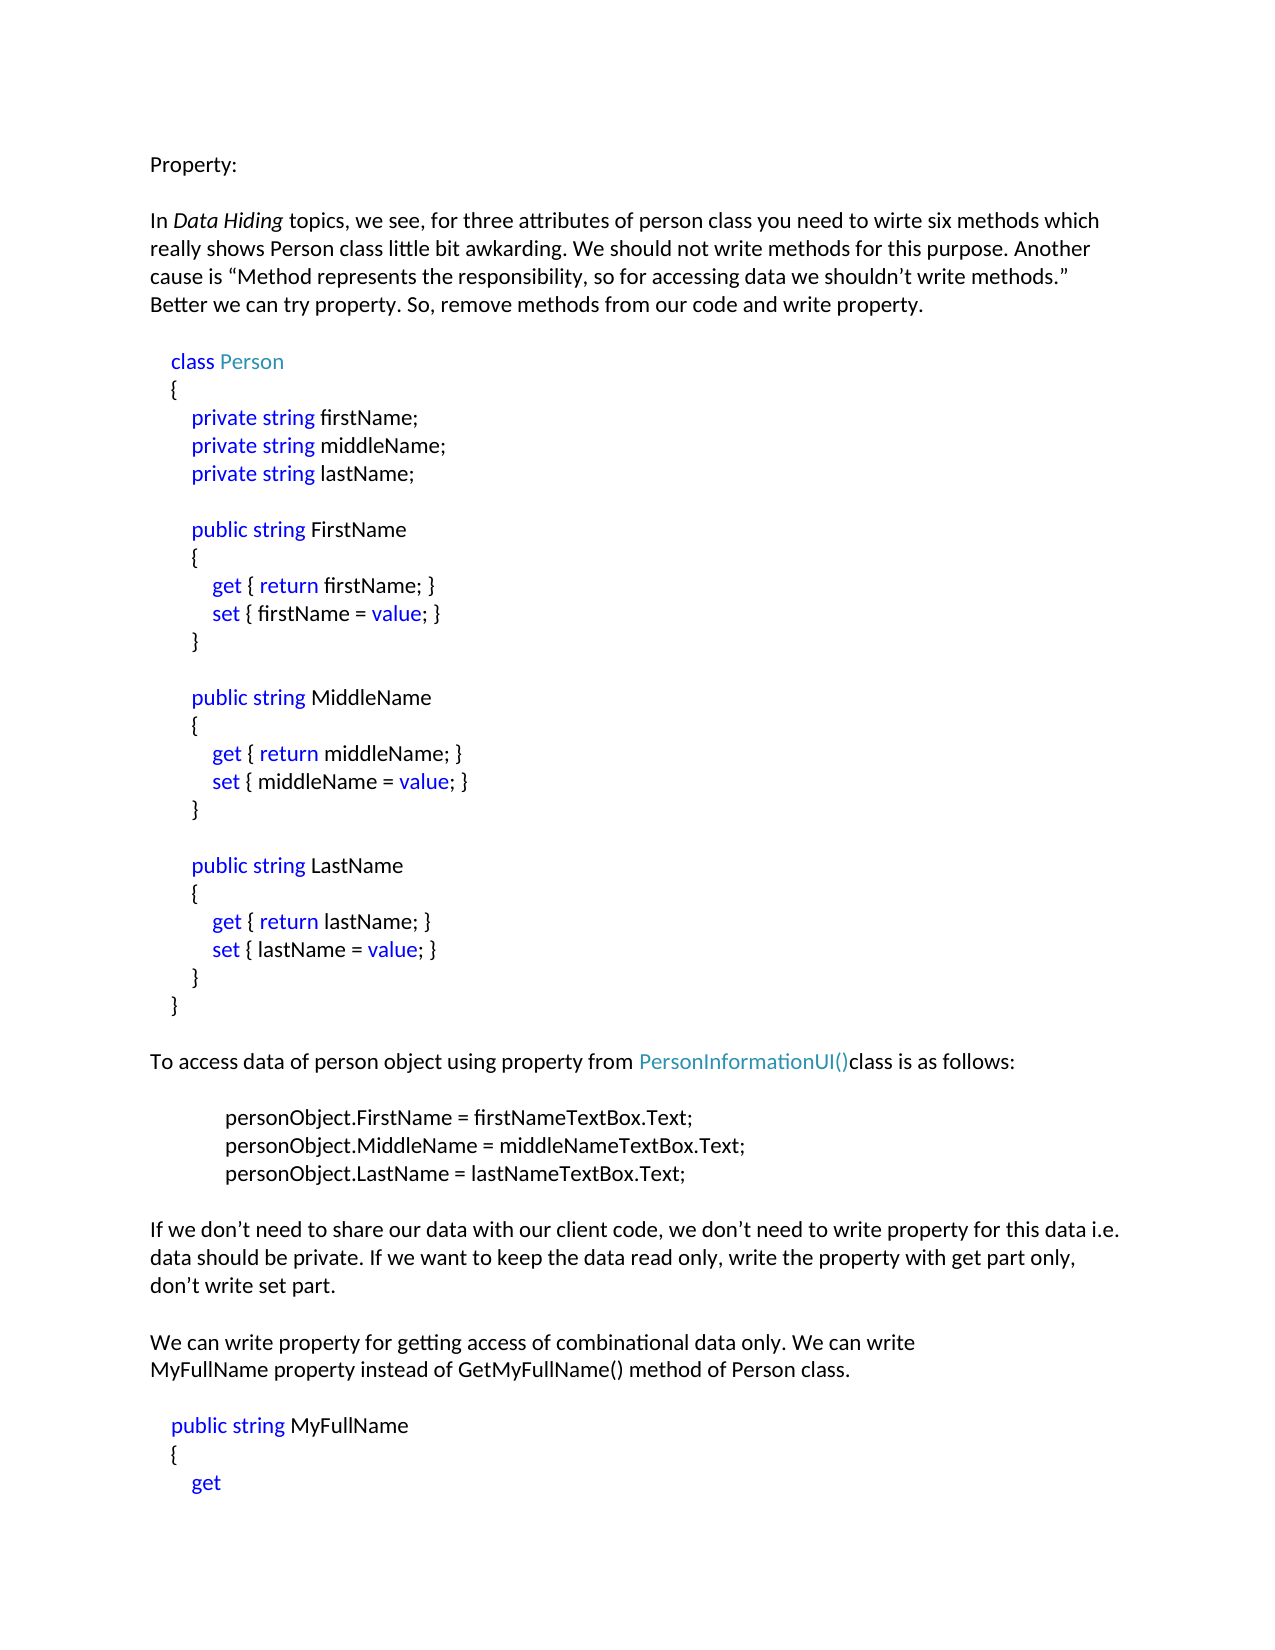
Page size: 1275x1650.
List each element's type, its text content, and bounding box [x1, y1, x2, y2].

text personObject.FirstName = firstNameTextBox.Text; [225, 1103, 1125, 1131]
text MyFullName property instead of GetMyFullName() method of Person class. [150, 1356, 1125, 1384]
text class Person [150, 347, 1125, 375]
text set { lastName = value; } [150, 935, 1125, 963]
text Property: [150, 150, 1125, 178]
text get [150, 1468, 1125, 1496]
text } [150, 963, 1125, 991]
text { [150, 879, 1125, 907]
text To access data of person object using property from PersonInformationUI()class is as follows: [150, 1047, 1125, 1075]
text { [150, 375, 1125, 403]
text personObject.MiddleName = middleNameTextBox.Text; [225, 1131, 1125, 1159]
text { [150, 1440, 1125, 1468]
text personObject.LastName = lastNameTextBox.Text; [225, 1159, 1125, 1187]
text set { firstName = value; } [150, 599, 1125, 627]
text { [150, 711, 1125, 739]
text } [150, 991, 1125, 1019]
text private string lastName; [150, 459, 1125, 487]
text If we don’t need to share our data with our client code, we don’t need to write property for this data i.e. data should be private. If we want to keep the data read only, write the property with get part only, don’t write set part. [150, 1216, 1125, 1299]
text public string MiddleName [150, 683, 1125, 711]
text public string LastName [150, 851, 1125, 879]
text { [150, 543, 1125, 571]
text } [150, 795, 1125, 823]
text public string FirstName [150, 515, 1125, 543]
text get { return lastName; } [150, 907, 1125, 935]
text set { middleName = value; } [150, 767, 1125, 795]
text We can write property for getting access of combinational data only. We can write [150, 1328, 1125, 1356]
text get { return middleName; } [150, 739, 1125, 767]
text get { return firstName; } [150, 571, 1125, 599]
text } [150, 627, 1125, 655]
text private string firstName; [150, 403, 1125, 431]
text public string MyFullName [150, 1412, 1125, 1440]
text private string middleName; [150, 431, 1125, 459]
text In Data Hiding topics, we see, for three attributes of person class you need to wirte six methods which really shows Person class little bit awkarding. We should not write methods for this purpose. Another cause is “Method represents the responsibility, so for accessing data we shouldn’t write methods.” Better we can try property. So, remove methods from our code and write property. [150, 206, 1125, 318]
